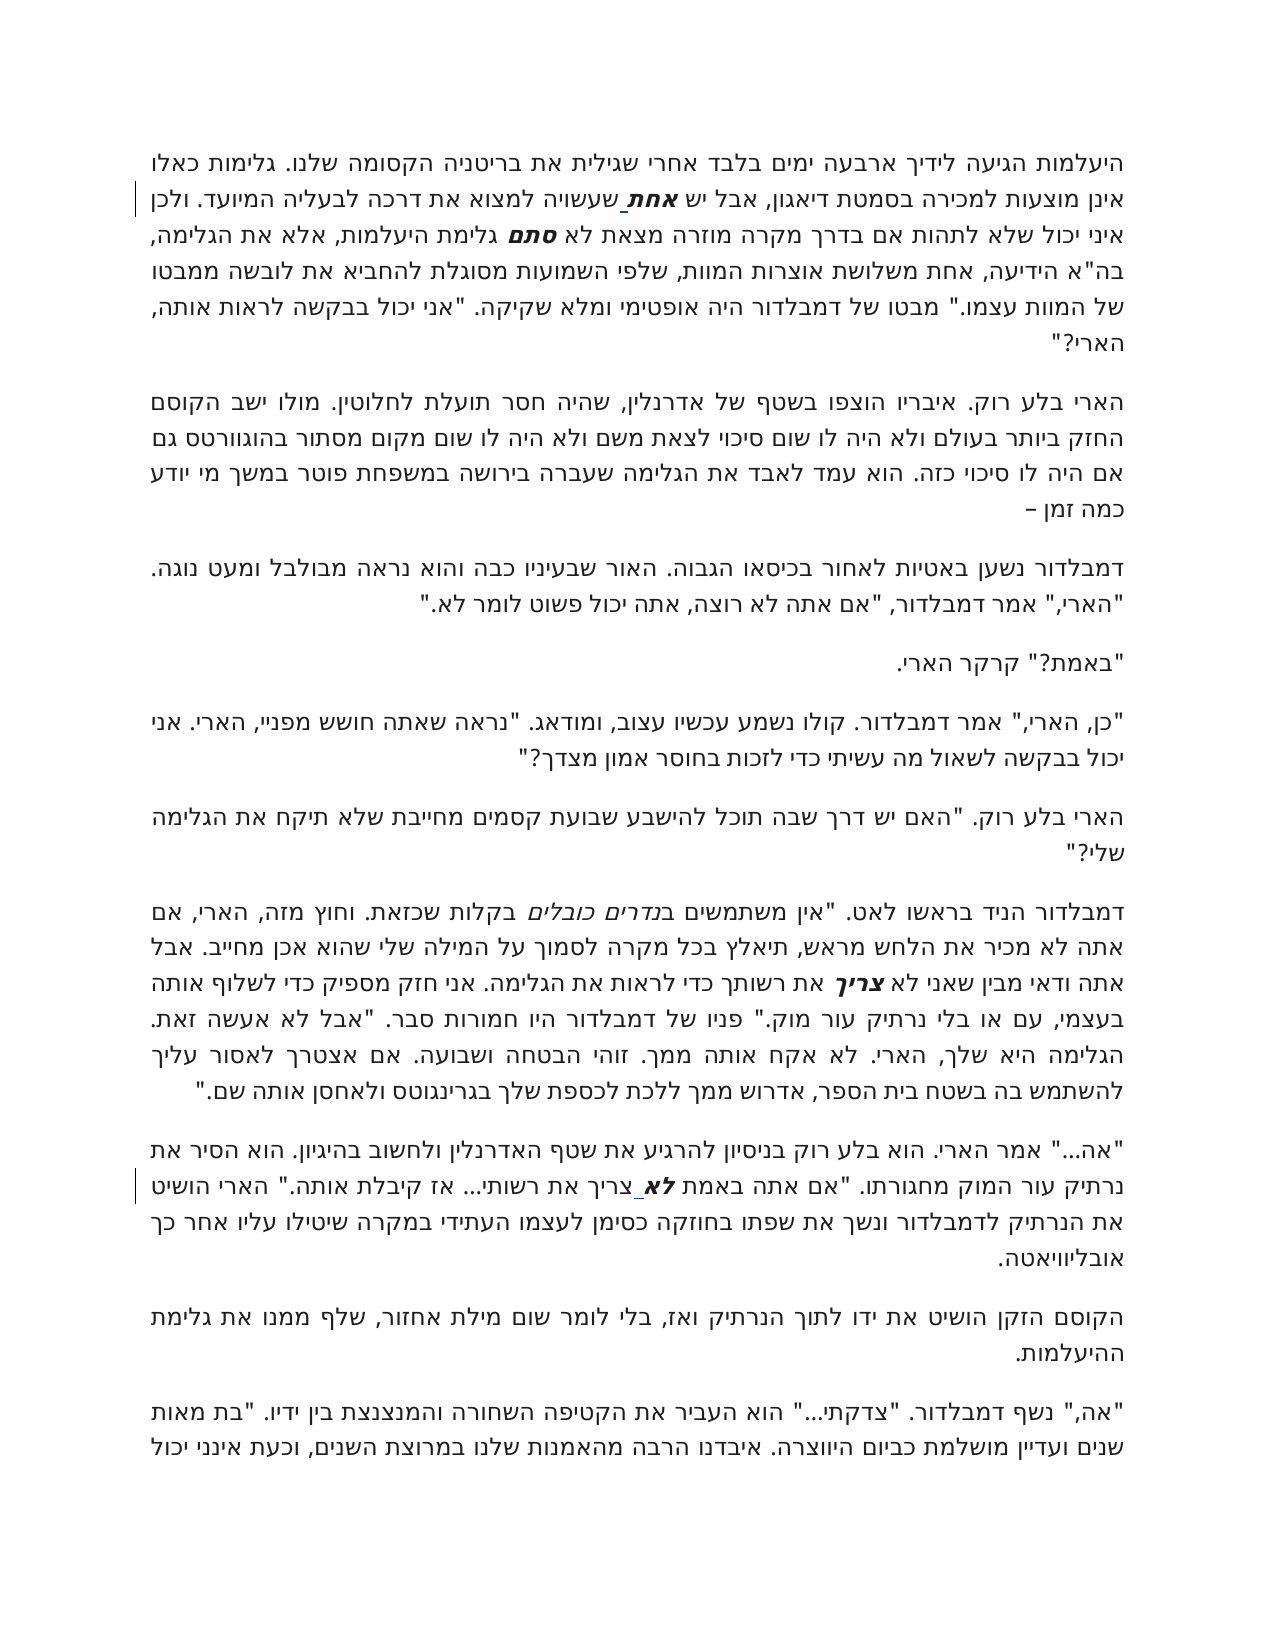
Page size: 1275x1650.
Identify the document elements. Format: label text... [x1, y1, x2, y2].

text הארי בלע רוק. "האם יש דרך שבה תוכל להישבע שבועת קסמים מחייבת שלא תיקח את הגלימה שלי?" [150, 804, 1125, 871]
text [150, 1398, 1125, 1466]
text הקוסם הזקן הושיט את ידו לתוך הנרתיק ואז, בלי לומר שום מילת אחזור, שלף ממנו את גלימת ההיעלמות. [150, 1304, 1125, 1371]
text דמבלדור הניד בראשו לאט. "אין משתמשים בנדרים כובלים בקלות שכזאת. וחוץ מזה, הארי, אם אתה לא מכיר את הלחש מראש, תיאלץ בכל מקרה לסמוך על המילה שלי שהוא אכן מחייב. אבל אתה ודאי מבין שאני לא צריך את רשותך כדי לראות את הגלימה. אני חזק מספיק כדי לשלוף אותה בעצמי, עם או בלי נרתיק עור מוק." פניו של דמבלדור היו חמורות סבר. "אבל לא אעשה זאת. הגלימה היא שלך, הארי. לא אקח אותה ממך. זוהי הבטחה ושבועה. אם אצטרך לאסור עליך להשתמש בה בשטח בית הספר, אדרוש ממך ללכת לכספת שלך בגרינגוטס ולאחסן אותה שם." [150, 898, 1125, 1109]
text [150, 150, 1125, 361]
text דמבלדור נשען באטיות לאחור בכיסאו הגבוה. האור שבעיניו כבה והוא נראה מבולבל ומעט נוגה. "הארי," אמר דמבלדור, "אם אתה לא רוצה, אתה יכול פשוט לומר לא." [150, 555, 1125, 622]
text "באמת?" קרקר הארי. [150, 650, 1125, 681]
text "כן, הארי," אמר דמבלדור. קולו נשמע עכשיו עצוב, ומודאג. "נראה שאתה חושש מפניי, הארי. אני יכול בבקשה לשאול מה עשיתי כדי לזכות בחוסר אמון מצדך?" [150, 709, 1125, 776]
text הארי בלע רוק. איבריו הוצפו בשטף של אדרנלין, שהיה חסר תועלת לחלוטין. מולו ישב הקוסם החזק ביותר בעולם ולא היה לו שום סיכוי לצאת משם ולא היה לו שום מקום מסתור בהוגוורטס גם אם היה לו סיכוי כזה. הוא עמד לאבד את הגלימה שעברה בירושה במשפחת פוטר במשך מי יודע כמה זמן – [150, 388, 1125, 528]
text "אה…" אמר הארי. הוא בלע רוק בניסיון להרגיע את שטף האדרנלין ולחשוב בהיגיון. הוא הסיר את נרתיק עור המוק מחגורתו. "אם אתה באמת לאצריך את רשותי… אז קיבלת אותה." הארי הושיט את הנרתיק לדמבלדור ונשך את שפתו בחוזקה כסימן לעצמו העתידי במקרה שיטילו עליו אחר כך אובליוויאטה. [150, 1137, 1125, 1276]
